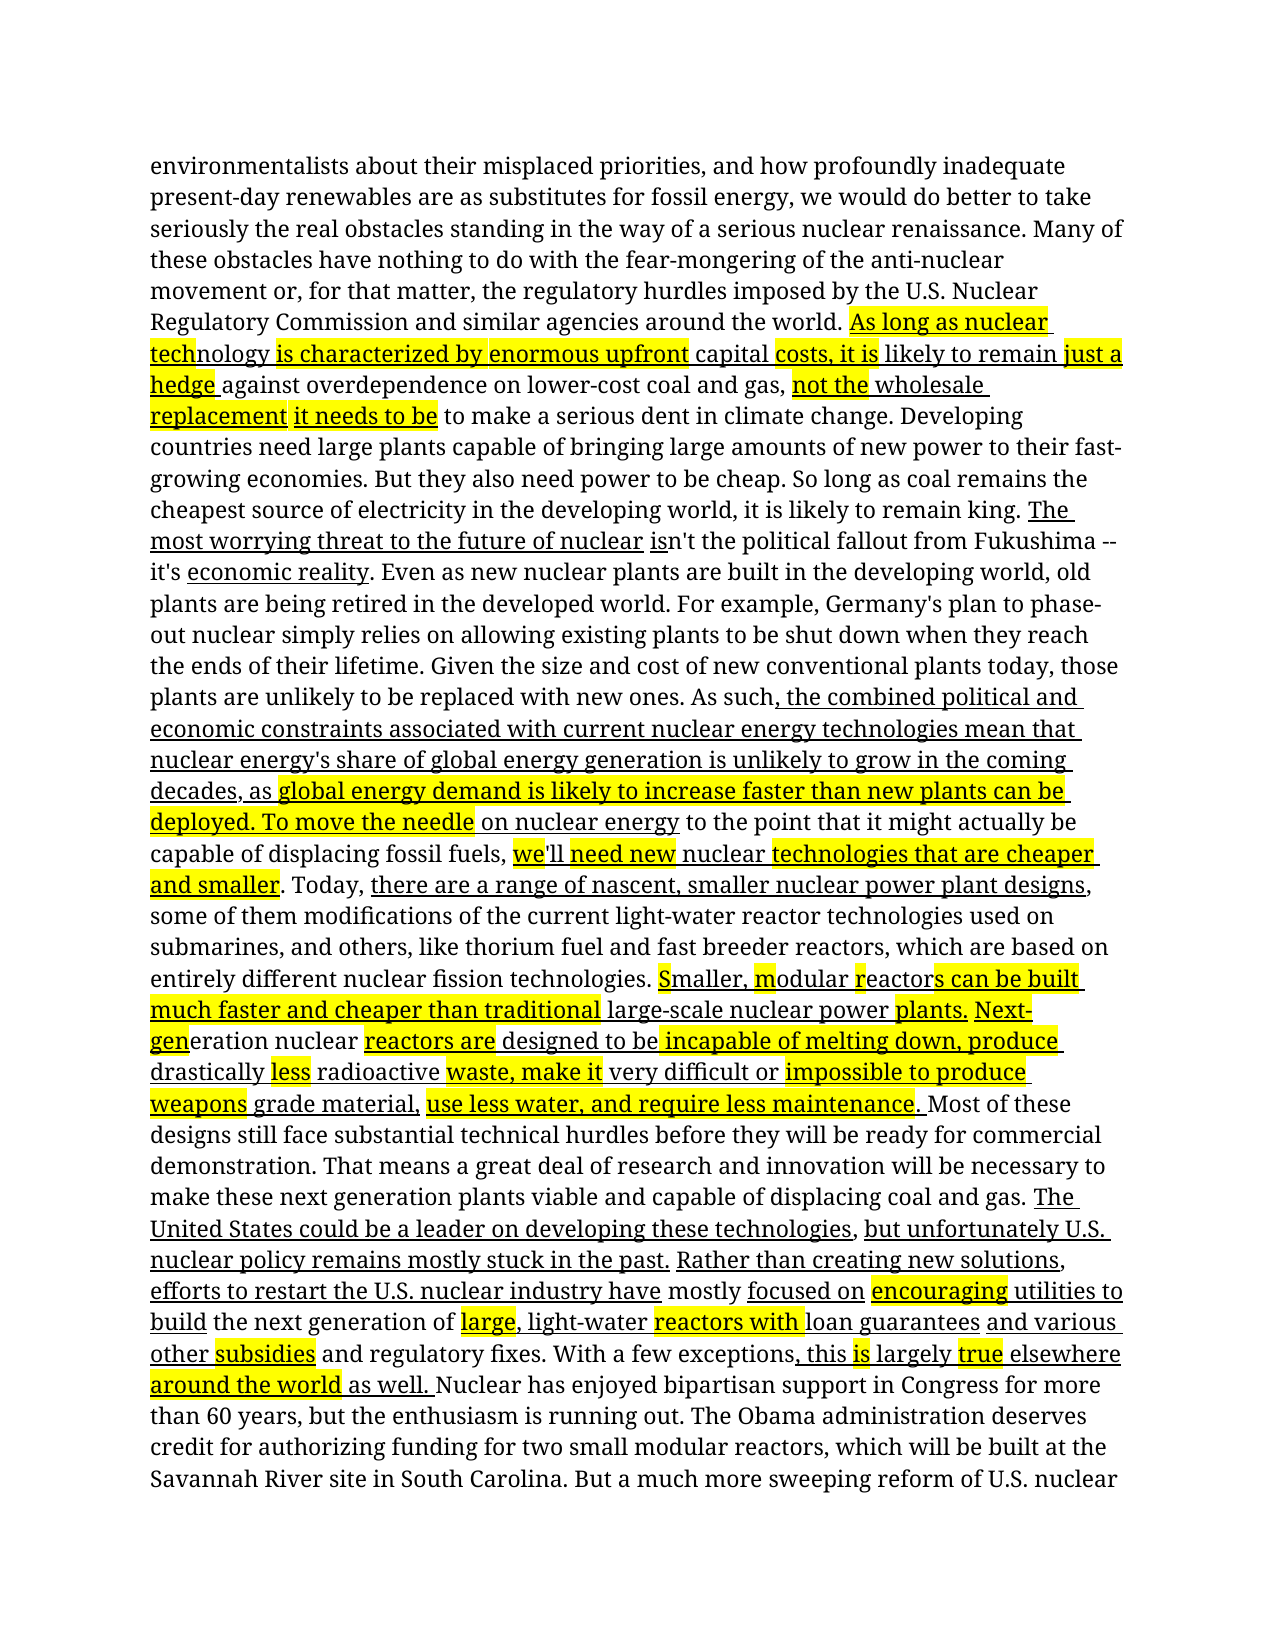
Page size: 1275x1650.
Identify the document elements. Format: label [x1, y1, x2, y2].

text [150, 150, 1125, 1494]
